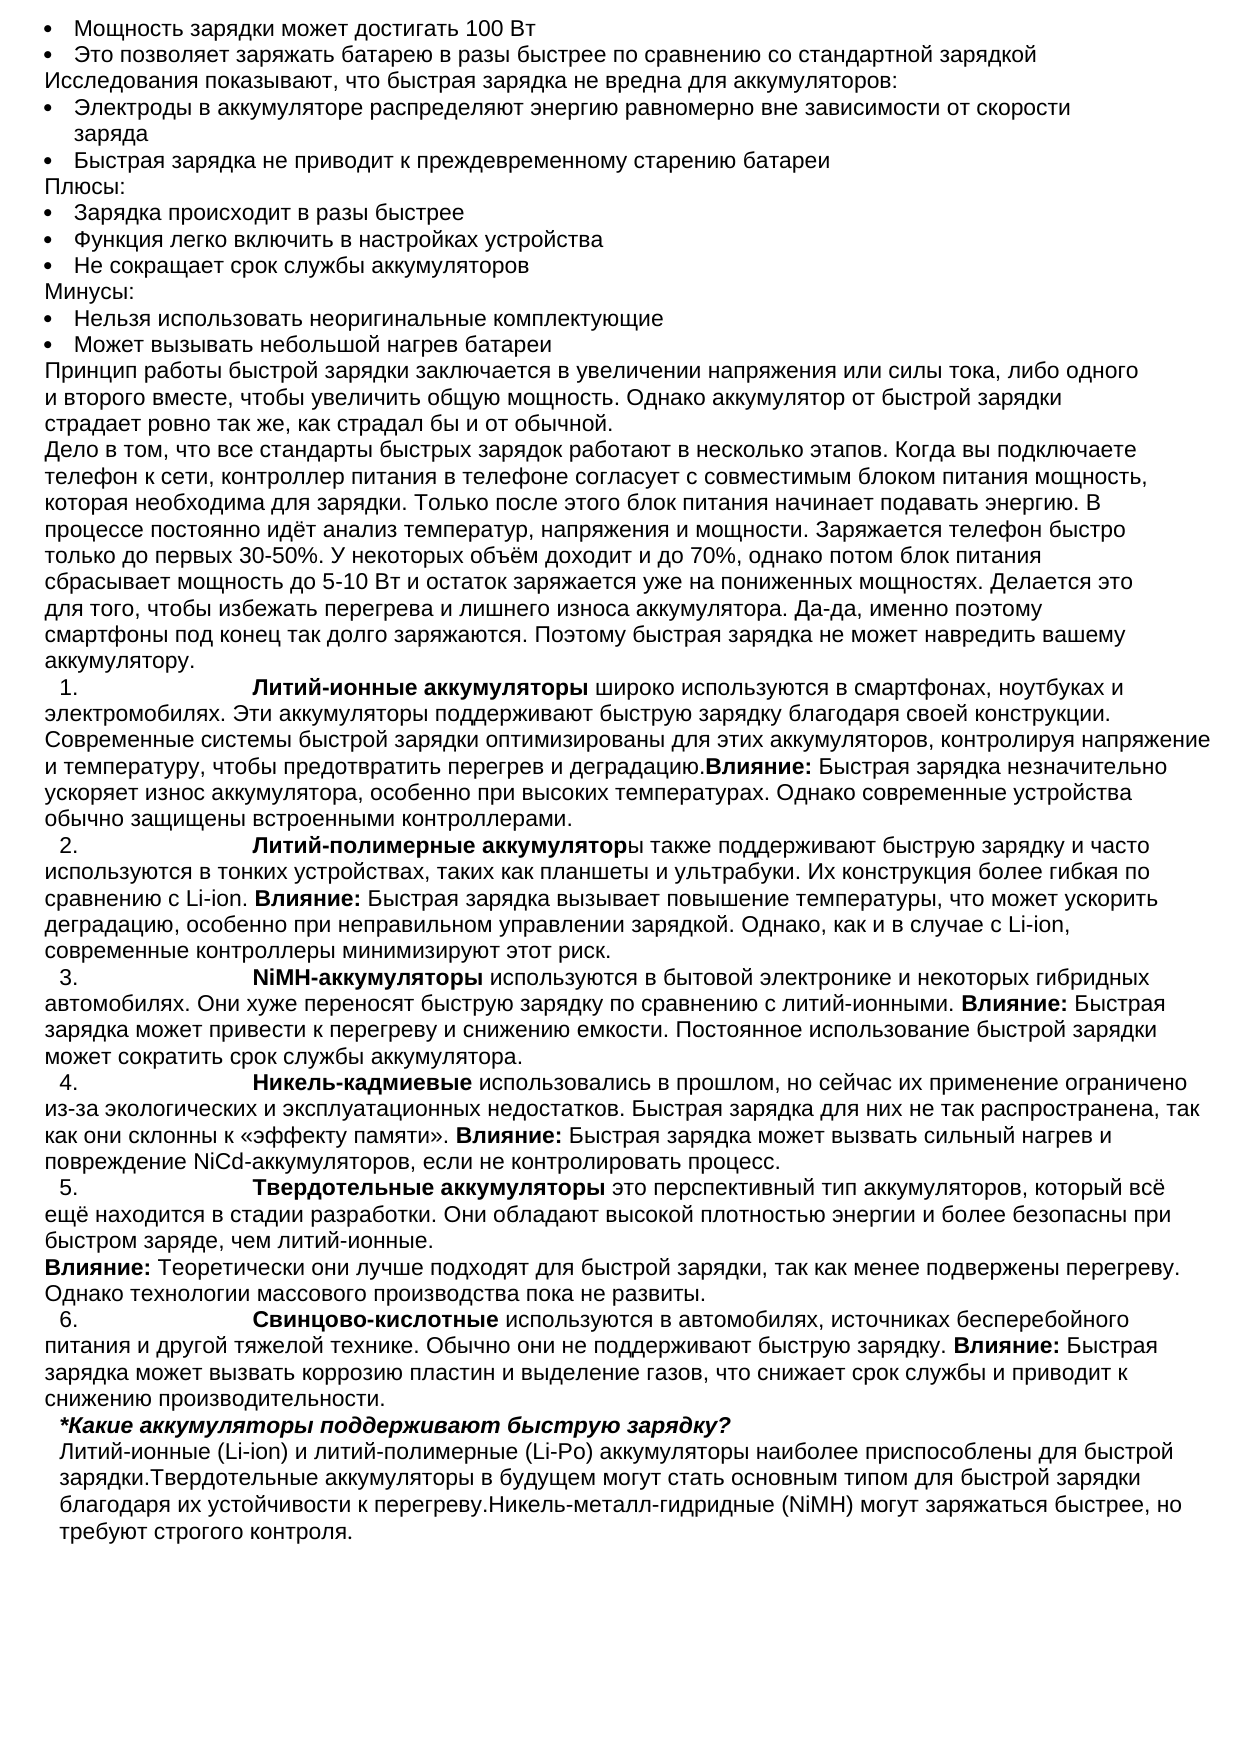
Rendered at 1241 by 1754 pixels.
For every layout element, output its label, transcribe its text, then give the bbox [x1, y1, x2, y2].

list Может вызывать небольшой нагрев батареи [44, 331, 1152, 357]
text Дело в том, что все стандарты быстрых зарядок работают в несколько этапов. Когда вы подключаете телефон к сети, контроллер питания в телефоне согласует с совместимым блоком питания мощность, которая необходима для зарядки. Только после этого блок питания начинает подавать энергию. В процессе постоянно идёт анализ температур, напряжения и мощности. Заряжается телефон быстро только до первых 30-50%. У некоторых объём доходит и до 70%, однако потом блок питания сбрасывает мощность до 5-10 Вт и остаток заряжается уже на пониженных мощностях. Делается это для того, чтобы избежать перегрева и лишнего износа аккумулятора. Да-да, именно поэтому смартфоны под конец так долго заряжаются. Поэтому быстрая зарядка не может навредить вашему аккумулятору. [44, 436, 1152, 674]
list Никель-кадмиевые использовались в прошлом, но сейчас их применение ограничено из-за экологических и эксплуатационных недостатков. Быстрая зарядка для них не так распространена, так как они склонны к «эффекту памяти». Влияние: Быстрая зарядка может вызвать сильный нагрев и повреждение NiCd-аккумуляторов, если не контролировать процесс. [44, 1069, 1211, 1174]
list Быстрая зарядка не приводит к преждевременному старению батареи [44, 147, 1152, 173]
list Мощность зарядки может достигать 100 Вт [44, 15, 1152, 41]
list Зарядка происходит в разы быстрее [44, 199, 1152, 226]
list Нельзя использовать неоригинальные комплектующие [44, 305, 1152, 331]
list Электроды в аккумуляторе распределяют энергию равномерно вне зависимости от скорости заряда [44, 94, 1152, 147]
text Плюсы: [44, 173, 1152, 199]
list Твердотельные аккумуляторы это перспективный тип аккумуляторов, который всё ещё находится в стадии разработки. Они обладают высокой плотностью энергии и более безопасны при быстром заряде, чем литий-ионные. Влияние: Теоретически они лучше подходят для быстрой зарядки, так как менее подвержены перегреву. Однако технологии массового производства пока не развиты. [44, 1174, 1211, 1306]
list Литий-полимерные аккумуляторы также поддерживают быструю зарядку и часто используются в тонких устройствах, таких как планшеты и ультрабуки. Их конструкция более гибкая по сравнению с Li-ion. Влияние: Быстрая зарядка вызывает повышение температуры, что может ускорить деградацию, особенно при неправильном управлении зарядкой. Однако, как и в случае с Li-ion, современные контроллеры минимизируют этот риск. [44, 832, 1211, 963]
list Свинцово-кислотные используются в автомобилях, источниках бесперебойного питания и другой тяжелой технике. Обычно они не поддерживают быструю зарядку. Влияние: Быстрая зарядка может вызвать коррозию пластин и выделение газов, что снижает срок службы и приводит к снижению производительности. [44, 1306, 1211, 1412]
subtitle *Какие аккумуляторы поддерживают быструю зарядку? [44, 1412, 1211, 1438]
list Это позволяет заряжать батарею в разы быстрее по сравнению со стандартной зарядкой [44, 41, 1152, 67]
text Исследования показывают, что быстрая зарядка не вредна для аккумуляторов: [44, 67, 1152, 94]
list NiMH-аккумуляторы используются в бытовой электронике и некоторых гибридных автомобилях. Они хуже переносят быструю зарядку по сравнению с литий-ионными. Влияние: Быстрая зарядка может привести к перегреву и снижению емкости. Постоянное использование быстрой зарядки может сократить срок службы аккумулятора. [44, 963, 1211, 1069]
list Литий-ионные аккумуляторы широко используются в смартфонах, ноутбуках и электромобилях. Эти аккумуляторы поддерживают быструю зарядку благодаря своей конструкции. Современные системы быстрой зарядки оптимизированы для этих аккумуляторов, контролируя напряжение и температуру, чтобы предотвратить перегрев и деградацию.Влияние: Быстрая зарядка незначительно ускоряет износ аккумулятора, особенно при высоких температурах. Однако современные устройства обычно защищены встроенными контроллерами. [44, 674, 1211, 832]
text Принцип работы быстрой зарядки заключается в увеличении напряжения или силы тока, либо одного и второго вместе, чтобы увеличить общую мощность. Однако аккумулятор от быстрой зарядки страдает ровно так же, как страдал бы и от обычной. [44, 357, 1152, 436]
list Функция легко включить в настройках устройства [44, 226, 1152, 252]
text Литий-ионные (Li-ion) и литий-полимерные (Li-Po) аккумуляторы наиболее приспособлены для быстрой зарядки.Твердотельные аккумуляторы в будущем могут стать основным типом для быстрой зарядки благодаря их устойчивости к перегреву.Никель-металл-гидридные (NiMH) могут заряжаться быстрее, но требуют строгого контроля. [59, 1438, 1211, 1545]
text Минусы: [44, 278, 1152, 305]
list Не сокращает срок службы аккумуляторов [44, 252, 1152, 278]
